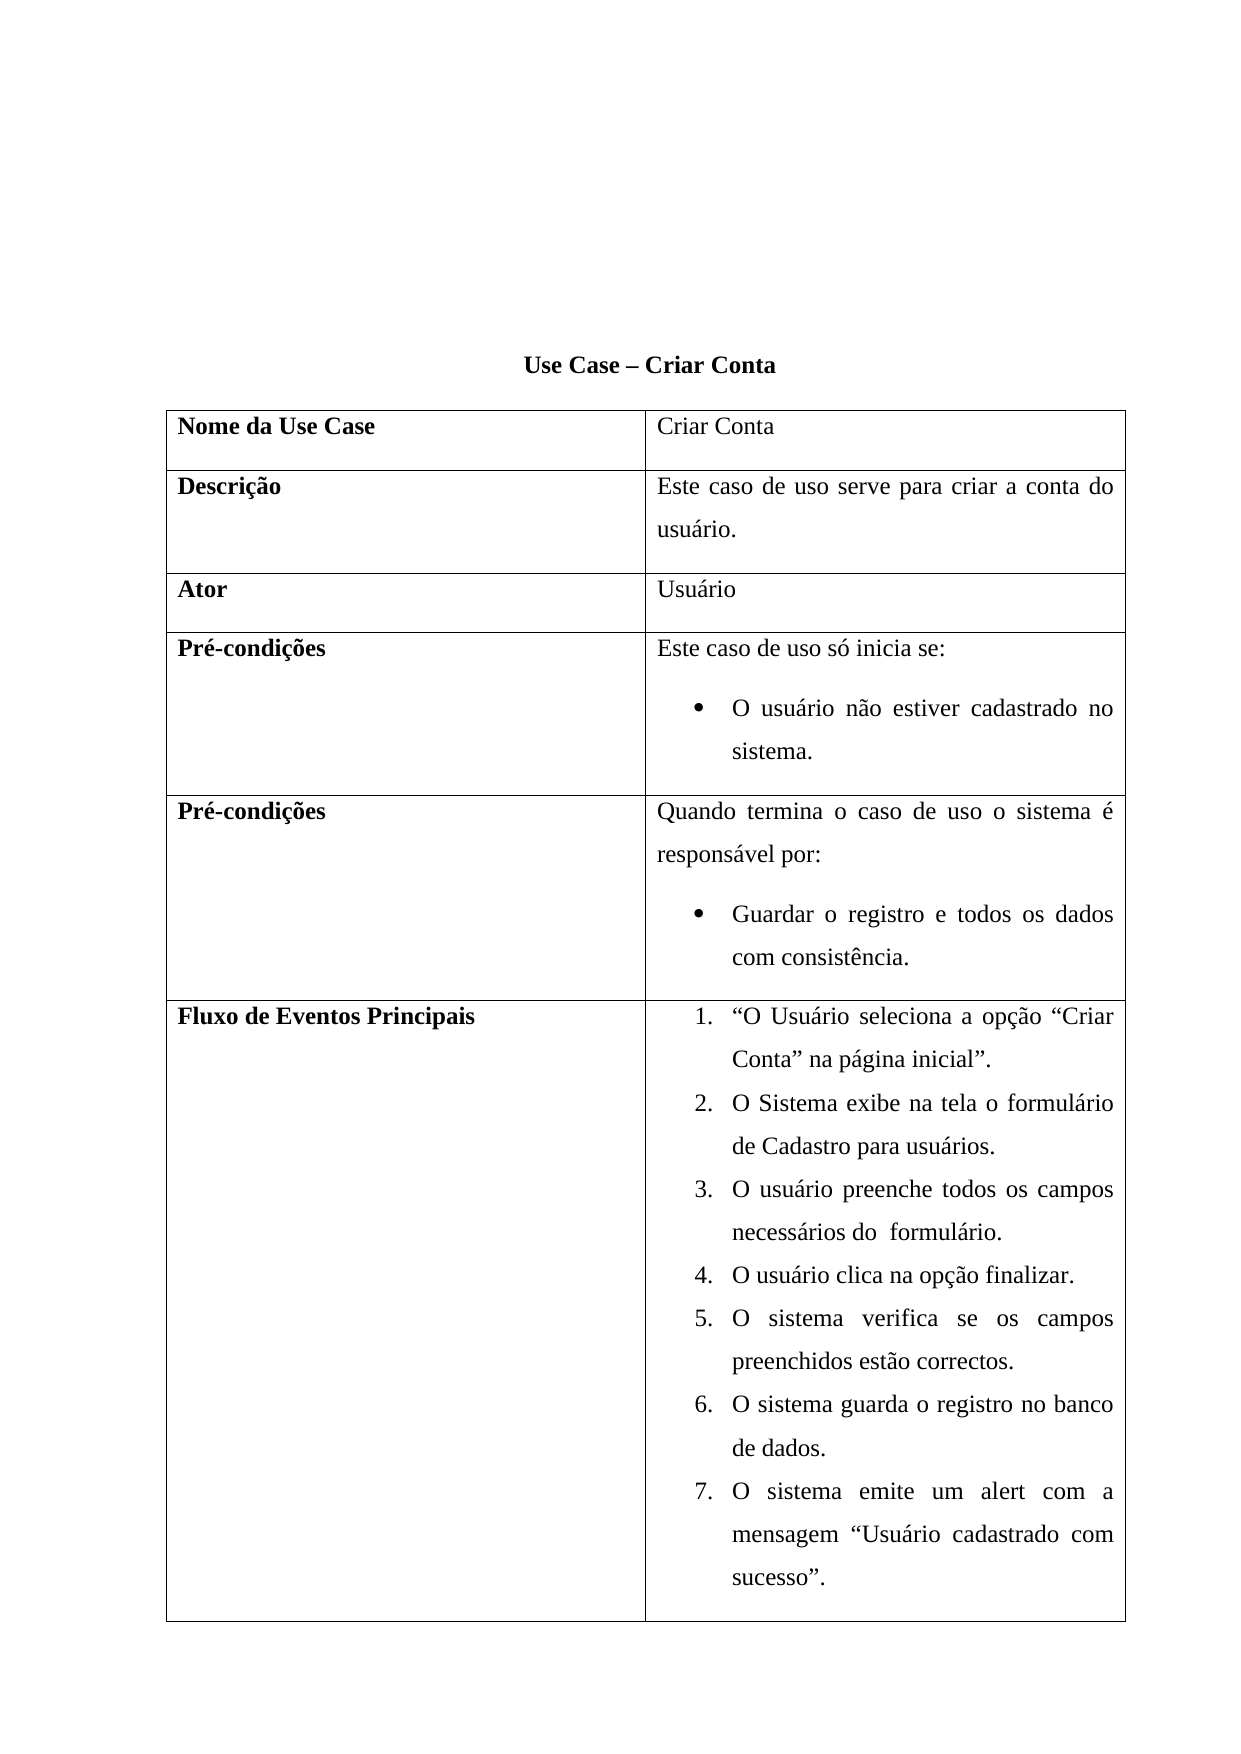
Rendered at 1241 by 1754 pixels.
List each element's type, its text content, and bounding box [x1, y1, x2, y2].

table_cell Pré-condições [167, 633, 645, 795]
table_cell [167, 1001, 645, 1621]
table_cell Pré-condições [167, 796, 645, 1000]
table_cell Este caso de uso só inicia se: O usuário não estiver cadastrado no sistema. [646, 633, 1125, 795]
table_cell Descrição [167, 471, 645, 573]
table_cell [646, 1001, 1125, 1621]
table_cell Quando termina o caso de uso o sistema é responsável por: Guardar o registro e todos os dados com consistência. [646, 796, 1125, 1000]
text Use Case – Criar Conta [177, 351, 1122, 379]
table_header Nome da Use Case [167, 411, 645, 470]
table_cell Ator [167, 574, 645, 632]
table_cell Este caso de uso serve para criar a conta do usuário. [646, 471, 1125, 573]
table_header Criar Conta [646, 411, 1125, 470]
table_cell Usuário [646, 574, 1125, 632]
